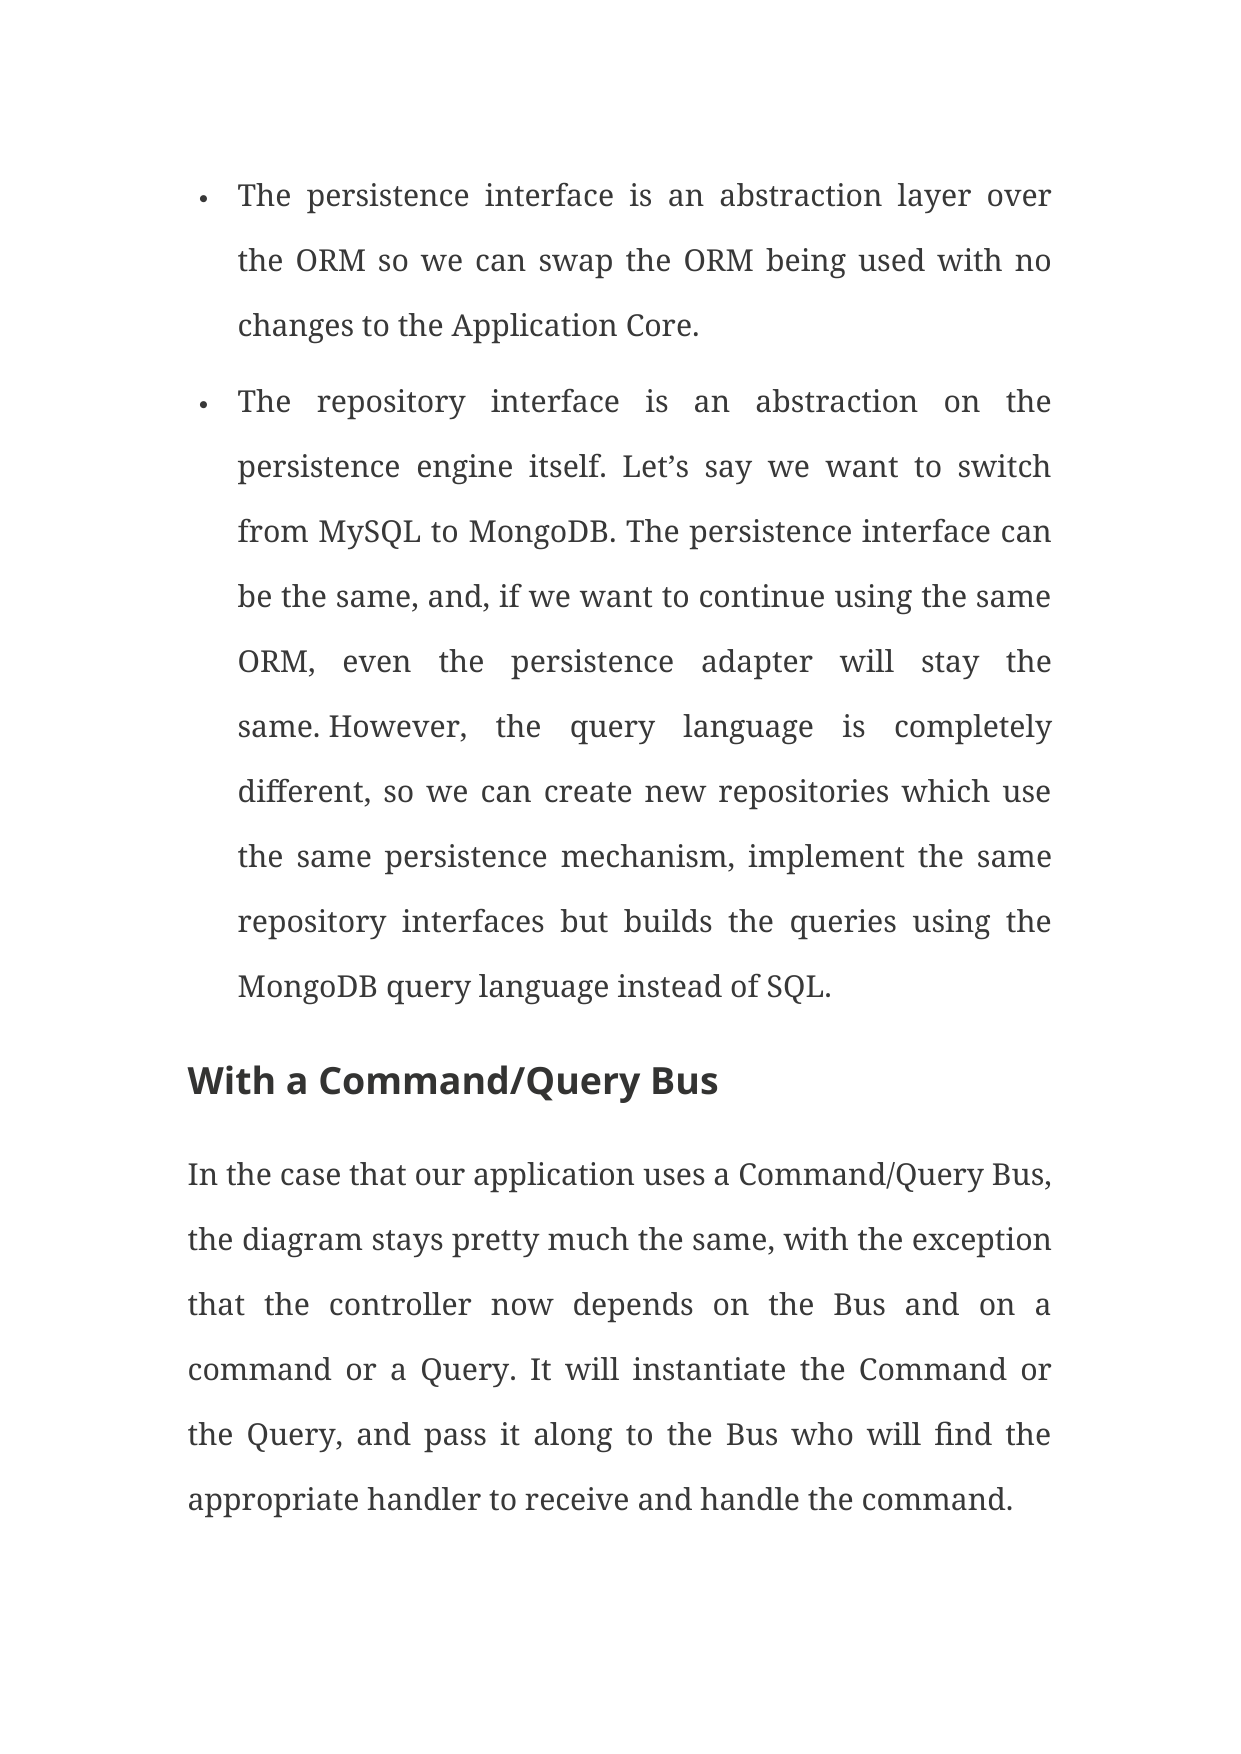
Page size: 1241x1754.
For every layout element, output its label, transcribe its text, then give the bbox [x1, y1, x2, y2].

text In the case that our application uses a Command/Query Bus, the diagram stays pretty much the same, with the exception that the controller now depends on the Bus and on a command or a Query. It will instantiate the Command or the Query, and pass it along to the Bus who will find the appropriate handler to receive and handle the command. [187, 1141, 1053, 1531]
list The persistence interface is an abstraction layer over the ORM so we can swap the ORM being used with no changes to the Application Core. [200, 162, 1053, 357]
list The repository interface is an abstraction on the persistence engine itself. Let’s say we want to switch from MySQL to MongoDB. The persistence interface can be the same, and, if we want to continue using the same ORM, even the persistence adapter will stay the same. However, the query language is completely different, so we can create new repositories which use the same persistence mechanism, implement the same repository interfaces but builds the queries using the MongoDB query language instead of SQL. [200, 368, 1053, 1018]
text With a Command/Query Bus [187, 1047, 1053, 1112]
